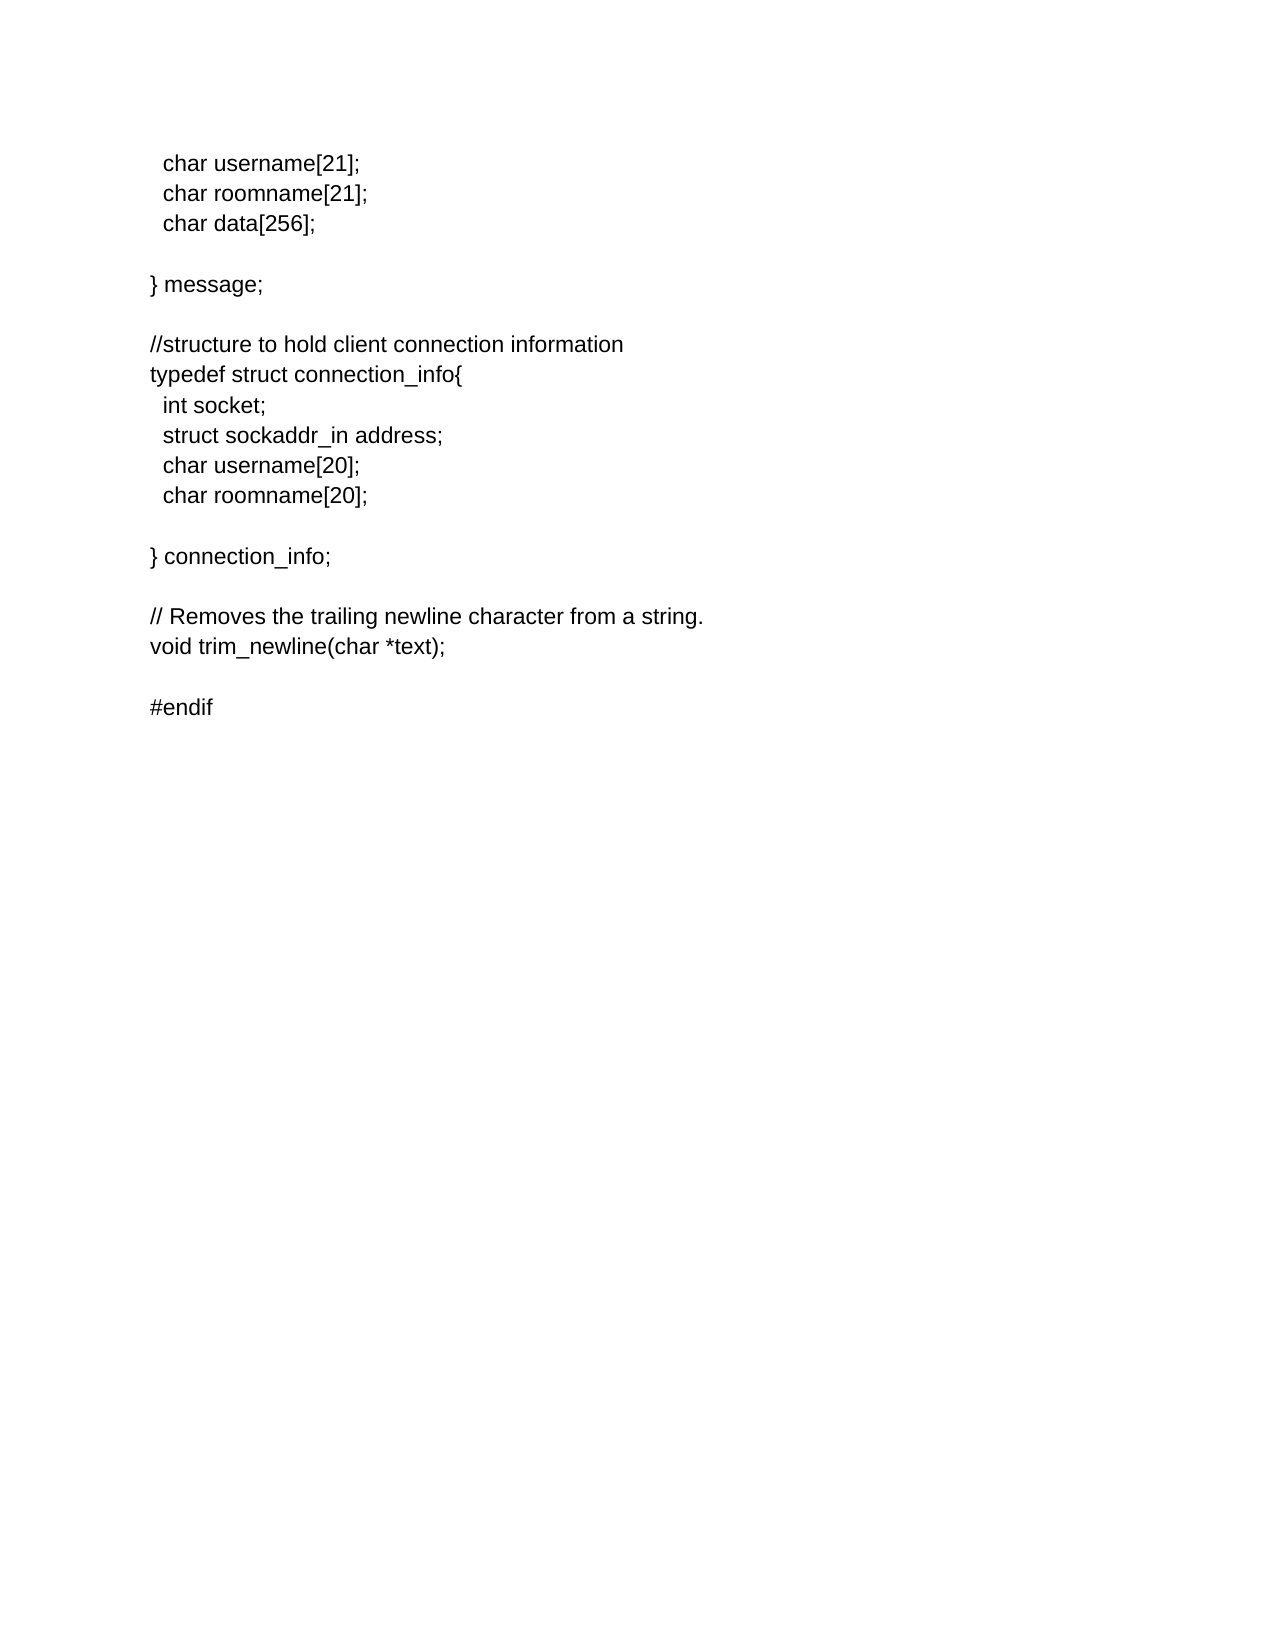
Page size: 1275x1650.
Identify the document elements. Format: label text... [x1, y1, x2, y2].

text #endif [150, 694, 1125, 720]
text char roomname[21]; [150, 180, 1125, 207]
text int socket; [150, 392, 1125, 418]
text char username[20]; [150, 452, 1125, 478]
text void trim_newline(char *text); [150, 633, 1125, 660]
text } connection_info; [150, 543, 1125, 569]
text struct sockaddr_in address; [150, 422, 1125, 448]
text char roomname[20]; [150, 482, 1125, 509]
text } message; [150, 271, 1125, 297]
text //structure to hold client connection information [150, 331, 1125, 358]
text typedef struct connection_info{ [150, 361, 1125, 388]
text // Removes the trailing newline character from a string. [150, 603, 1125, 629]
text char data[256]; [150, 210, 1125, 237]
text char username[21]; [150, 150, 1125, 176]
